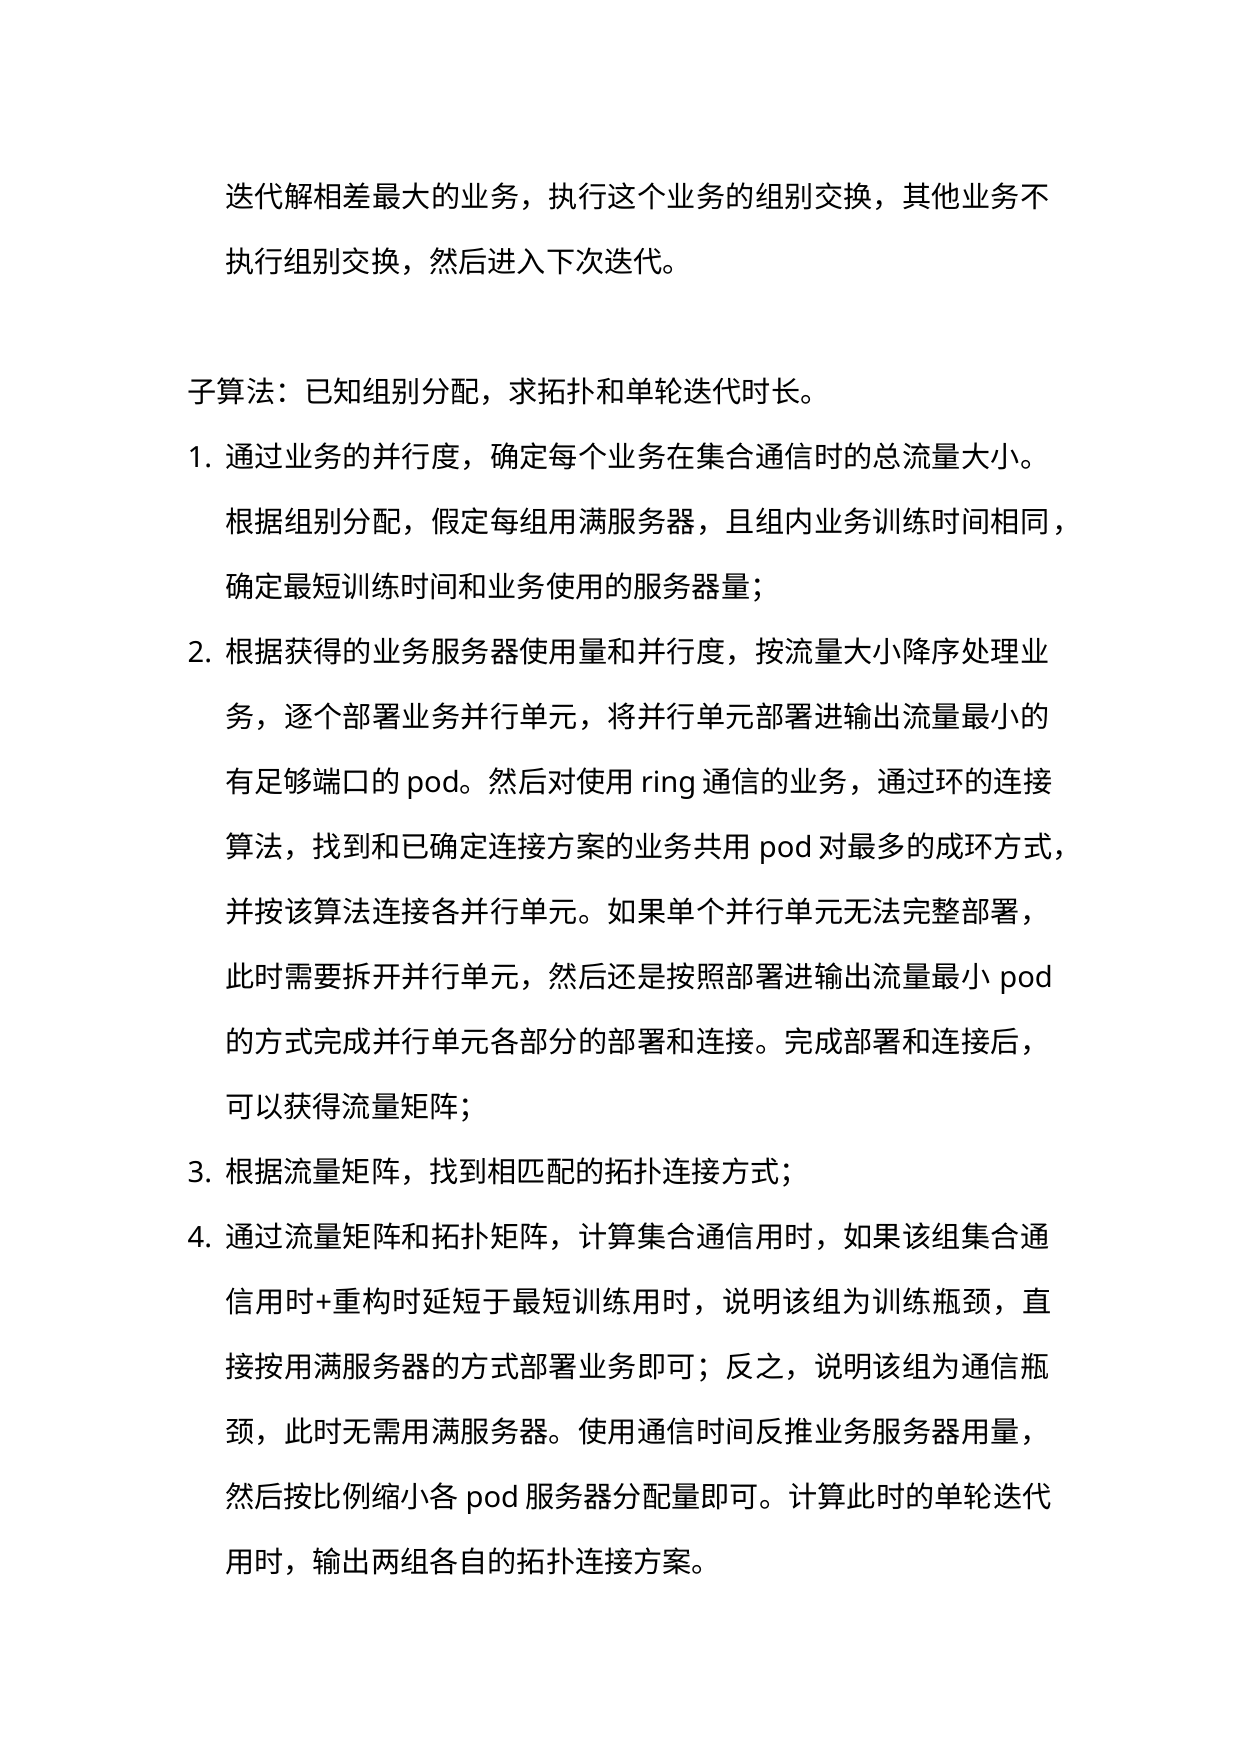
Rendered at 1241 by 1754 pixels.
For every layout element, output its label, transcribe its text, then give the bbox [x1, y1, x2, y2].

list 通过业务的并行度，确定每个业务在集合通信时的总流量大小。根据组别分配，假定每组用满服务器，且组内业务训练时间相同，确定最短训练时间和业务使用的服务器量； [187, 422, 1053, 617]
list 根据获得的业务服务器使用量和并行度，按流量大小降序处理业务，逐个部署业务并行单元，将并行单元部署进输出流量最小的有足够端口的pod。然后对使用ring通信的业务，通过环的连接算法，找到和已确定连接方案的业务共用pod对最多的成环方式，并按该算法连接各并行单元。如果单个并行单元无法完整部署，此时需要拆开并行单元，然后还是按照部署进输出流量最小pod的方式完成并行单元各部分的部署和连接。完成部署和连接后，可以获得流量矩阵； [187, 617, 1053, 1137]
text 子算法：已知组别分配，求拓扑和单轮迭代时长。 [187, 357, 1053, 422]
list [187, 162, 1053, 292]
list 通过流量矩阵和拓扑矩阵，计算集合通信用时，如果该组集合通信用时+重构时延短于最短训练用时，说明该组为训练瓶颈，直接按用满服务器的方式部署业务即可；反之，说明该组为通信瓶颈，此时无需用满服务器。使用通信时间反推业务服务器用量，然后按比例缩小各pod服务器分配量即可。计算此时的单轮迭代用时，输出两组各自的拓扑连接方案。 [187, 1202, 1053, 1592]
list 根据流量矩阵，找到相匹配的拓扑连接方式； [187, 1137, 1053, 1202]
